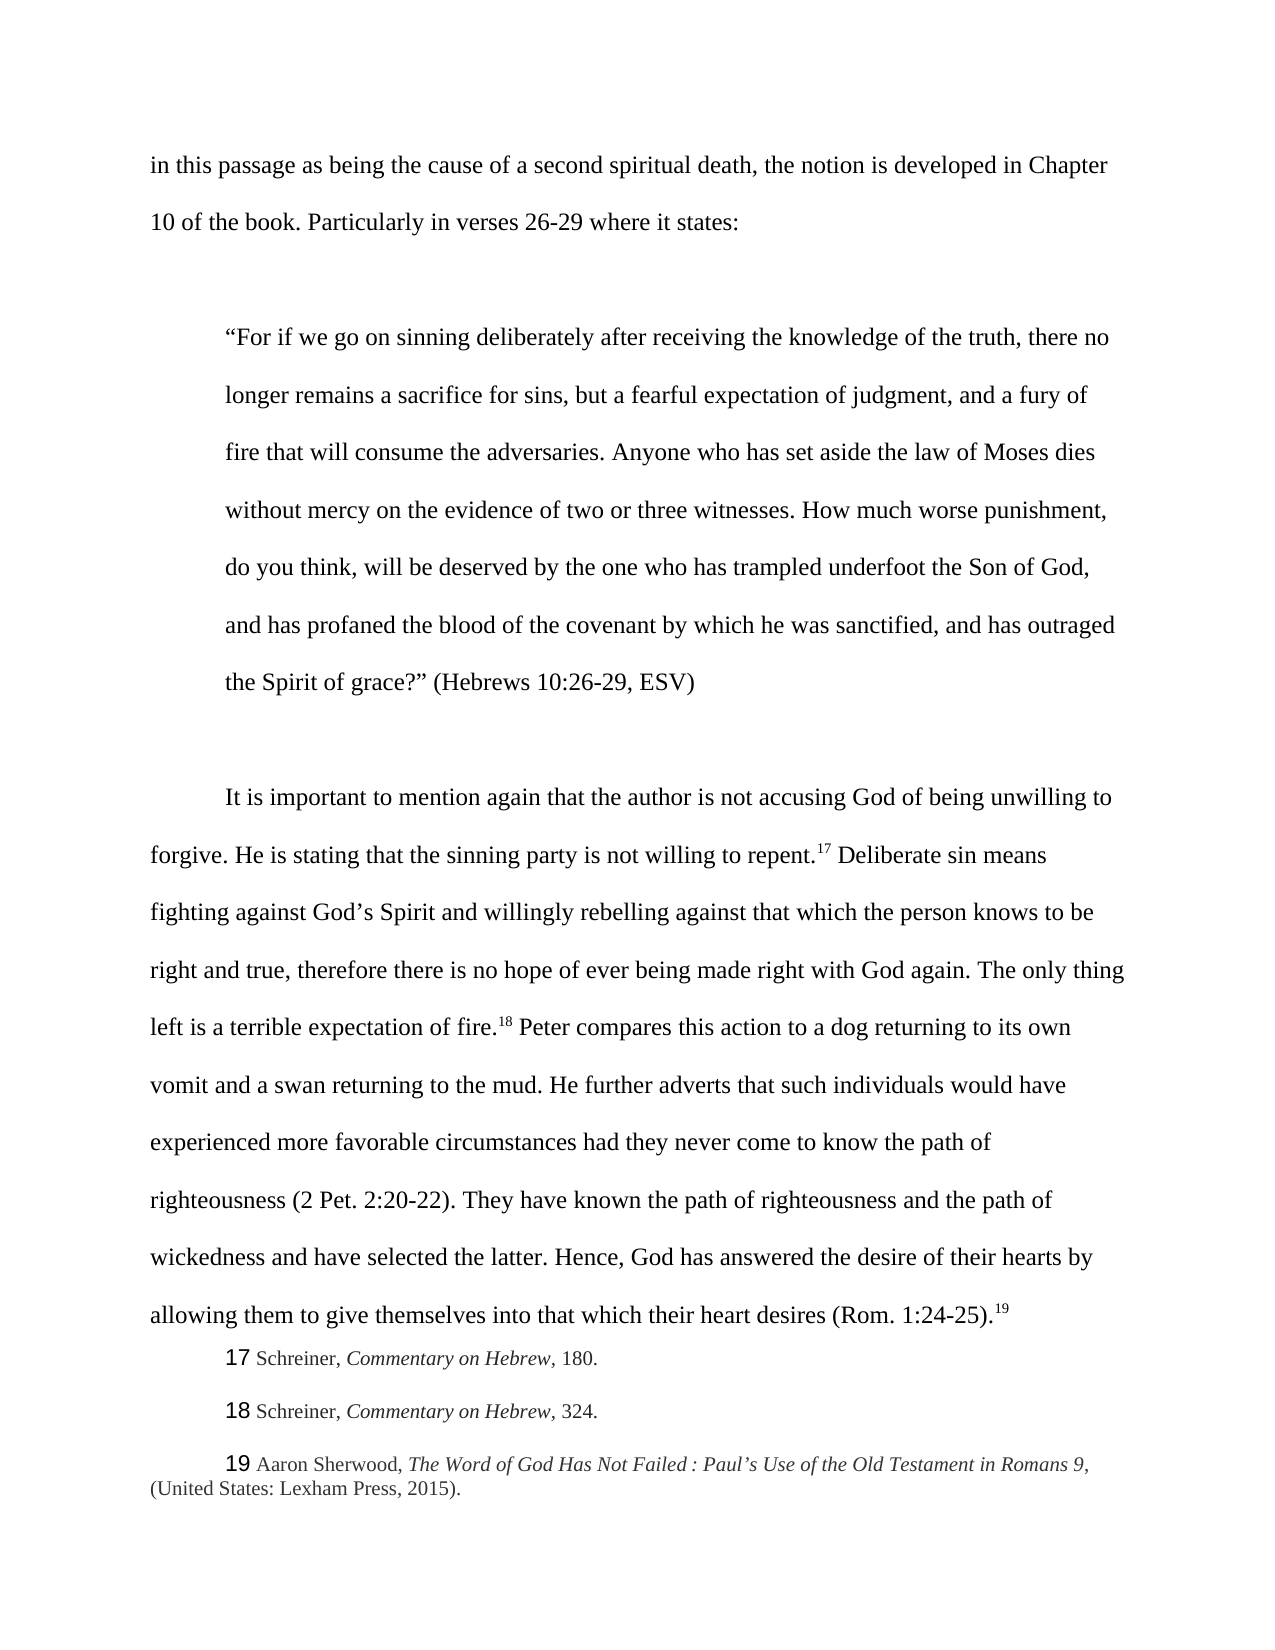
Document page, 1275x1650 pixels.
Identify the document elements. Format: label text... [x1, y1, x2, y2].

text It is important to mention again that the author is not accusing God of being unwilling to forgive. He is stating that the sinning party is not willing to repent. Deliberate sin means fighting against God’s Spirit and willingly rebelling against that which the person knows to be right and true, therefore there is no hope of ever being made right with God again. The only thing left is a terrible expectation of fire. Peter compares this action to a dog returning to its own vomit and a swan returning to the mud. He further adverts that such individuals would have experienced more favorable circumstances had they never come to know the path of righteousness (2 Pet. 2:20-22). They have known the path of righteousness and the path of wickedness and have selected the latter. Hence, God has answered the desire of their hearts by allowing them to give themselves into that which their heart desires (Rom. 1:24-25). [150, 782, 1125, 1329]
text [150, 150, 1125, 236]
text “For if we go on sinning deliberately after receiving the knowledge of the truth, there no longer remains a sacrifice for sins, but a fearful expectation of judgment, and a fury of fire that will consume the adversaries. Anyone who has set aside the law of Moses dies without mercy on the evidence of two or three witnesses. How much worse punishment, do you think, will be deserved by the one who has trampled underfoot the Son of God, and has profaned the blood of the covenant by which he was sanctified, and has outraged the Spirit of grace?” (Hebrews 10:26-29, ESV) [225, 322, 1125, 696]
